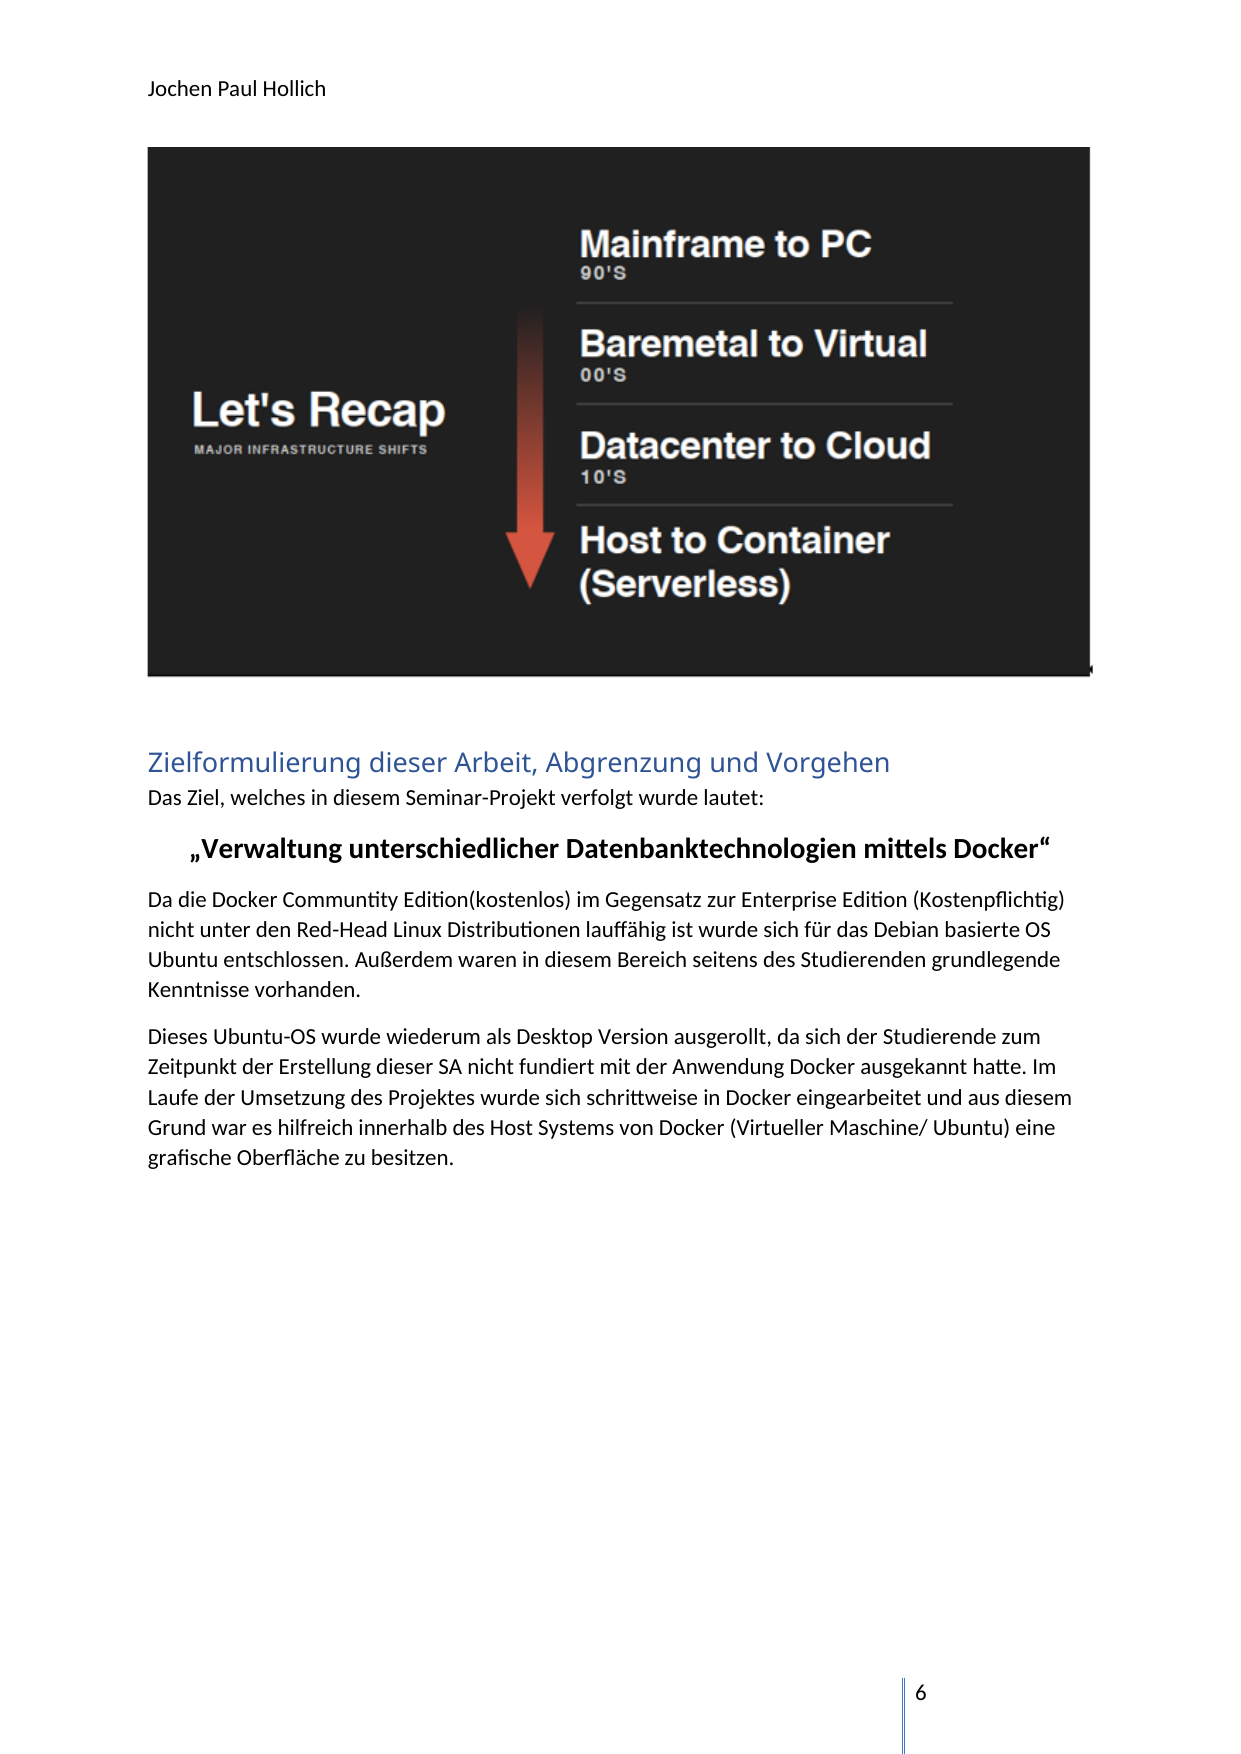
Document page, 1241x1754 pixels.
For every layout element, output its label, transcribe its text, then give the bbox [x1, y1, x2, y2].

text Da die Docker Communtity Edition(kostenlos) im Gegensatz zur Enterprise Edition (Kostenpflichtig) nicht unter den Red-Head Linux Distributionen lauffähig ist wurde sich für das Debian basierte OS Ubuntu entschlossen. Außerdem waren in diesem Bereich seitens des Studierenden grundlegende Kenntnisse vorhanden. [148, 885, 1093, 1003]
text „Verwaltung unterschiedlicher Datenbanktechnologien mittels Docker“ [148, 830, 1093, 865]
text Dieses Ubuntu-OS wurde wiederum als Desktop Version ausgerollt, da sich der Studierende zum Zeitpunkt der Erstellung dieser SA nicht fundiert mit der Anwendung Docker ausgekannt hatte. Im Laufe der Umsetzung des Projektes wurde sich schrittweise in Docker eingearbeitet und aus diesem Grund war es hilfreich innerhalb des Host Systems von Docker (Virtueller Maschine/ Ubuntu) eine grafische Oberfläche zu besitzen. [148, 1022, 1093, 1171]
text Das Ziel, welches in diesem Seminar-Projekt verfolgt wurde lautet: [148, 783, 1093, 811]
subtitle Zielformulierung dieser Arbeit, Abgrenzung und Vorgehen [148, 743, 1093, 780]
picture [147, 147, 1093, 678]
